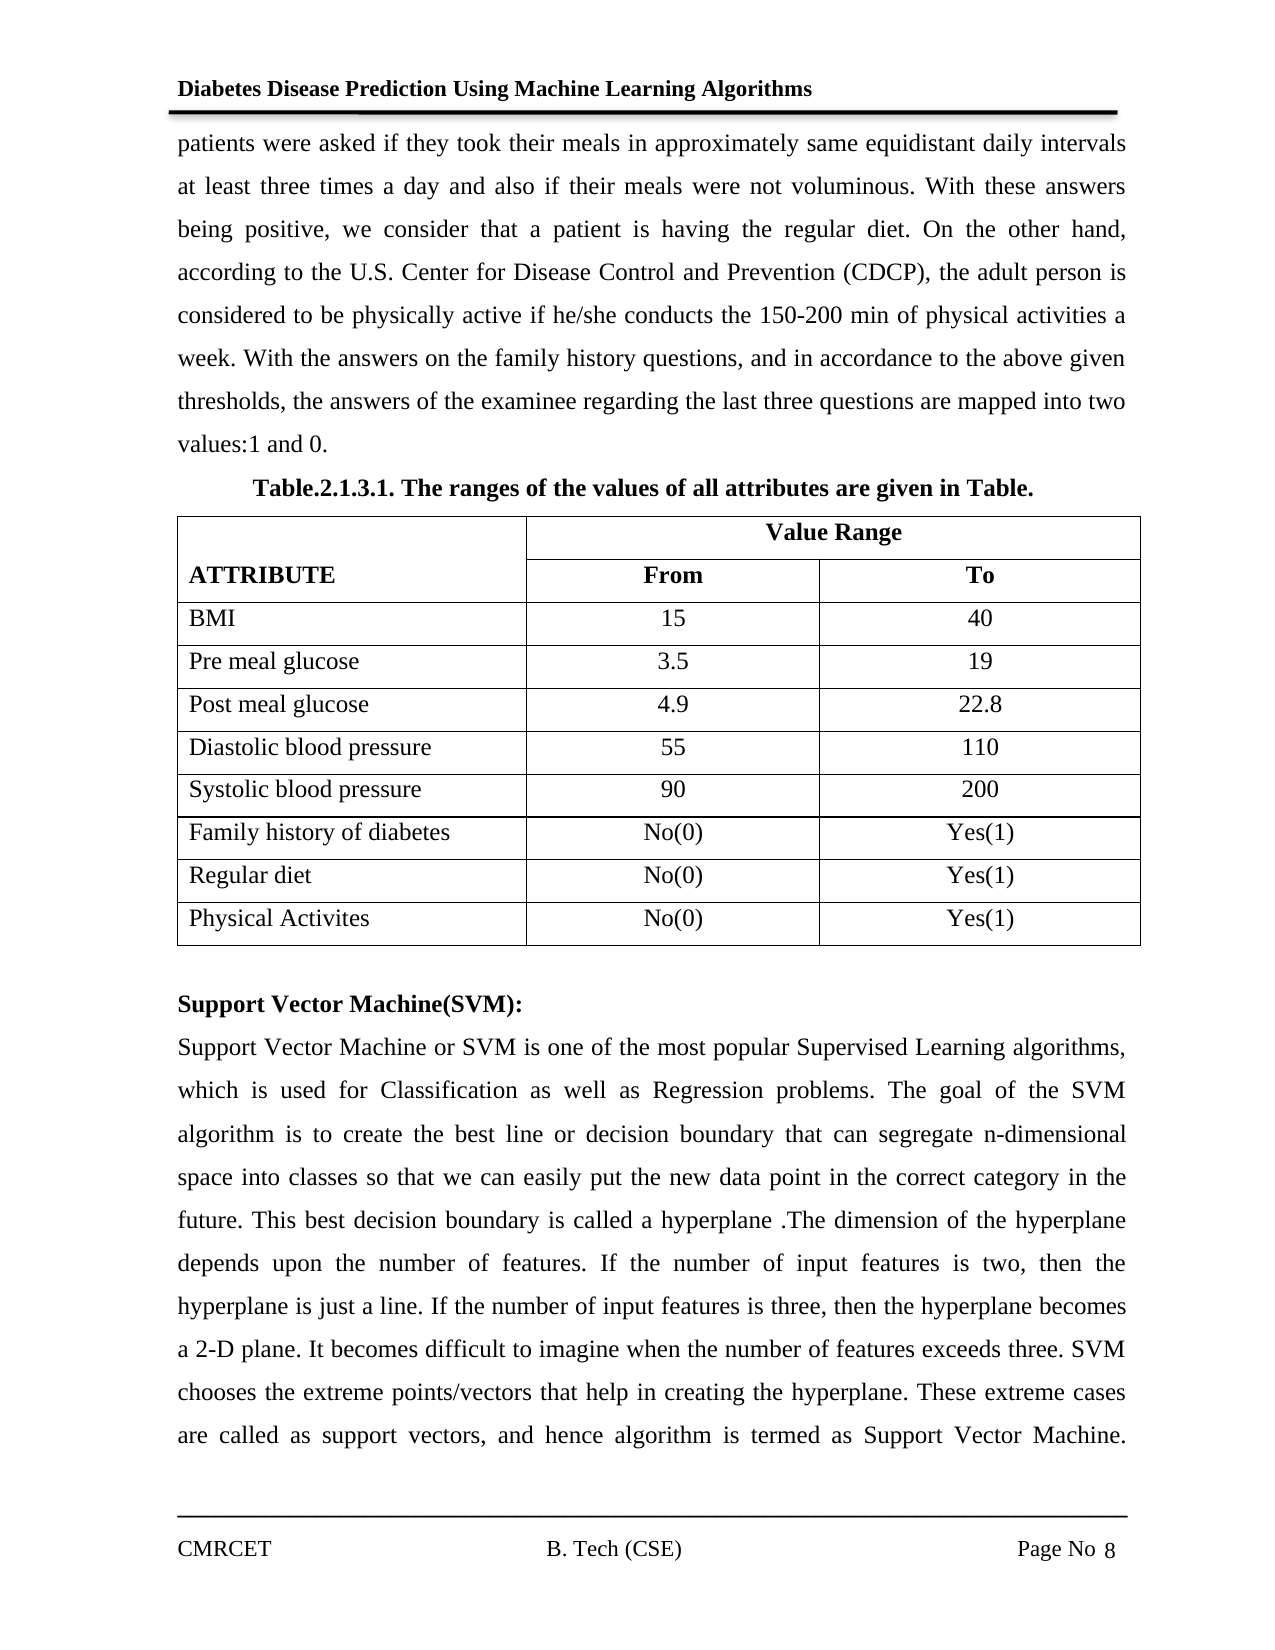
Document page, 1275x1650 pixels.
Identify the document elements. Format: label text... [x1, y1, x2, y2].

table_cell 22.8 [820, 689, 1140, 731]
table_cell Diastolic blood pressure [178, 732, 526, 773]
table_cell 40 [820, 603, 1140, 645]
table_cell 55 [527, 732, 819, 773]
table_cell BMI [178, 603, 526, 645]
table_cell No(0) [527, 860, 819, 902]
table_cell Yes(1) [820, 818, 1140, 859]
table_cell To [820, 560, 1140, 602]
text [177, 128, 1127, 458]
table_cell Yes(1) [820, 903, 1140, 945]
table_cell 200 [820, 775, 1140, 816]
table_cell No(0) [527, 818, 819, 859]
table_cell 15 [527, 603, 819, 645]
table_cell 3.5 [527, 646, 819, 688]
table_cell No(0) [527, 903, 819, 945]
table_cell 19 [820, 646, 1140, 688]
table_cell Yes(1) [820, 860, 1140, 902]
text Table.2.1.3.1. The ranges of the values of all attributes are given in Table. [177, 473, 1127, 501]
text Support Vector Machine(SVM): [177, 989, 1127, 1018]
table_cell Family history of diabetes [178, 818, 526, 859]
table_cell Regular diet [178, 860, 526, 902]
table_cell Physical Activites [178, 903, 526, 945]
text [177, 1032, 1127, 1449]
table_header ATTRIBUTE [178, 517, 526, 602]
table_header Value Range [527, 517, 1140, 559]
table_cell Systolic blood pressure [178, 775, 526, 816]
table_cell 90 [527, 775, 819, 816]
table_cell Post meal glucose [178, 689, 526, 731]
table_cell 4.9 [527, 689, 819, 731]
table_cell 110 [820, 732, 1140, 773]
table_cell From [527, 560, 819, 602]
table_cell Pre meal glucose [178, 646, 526, 688]
